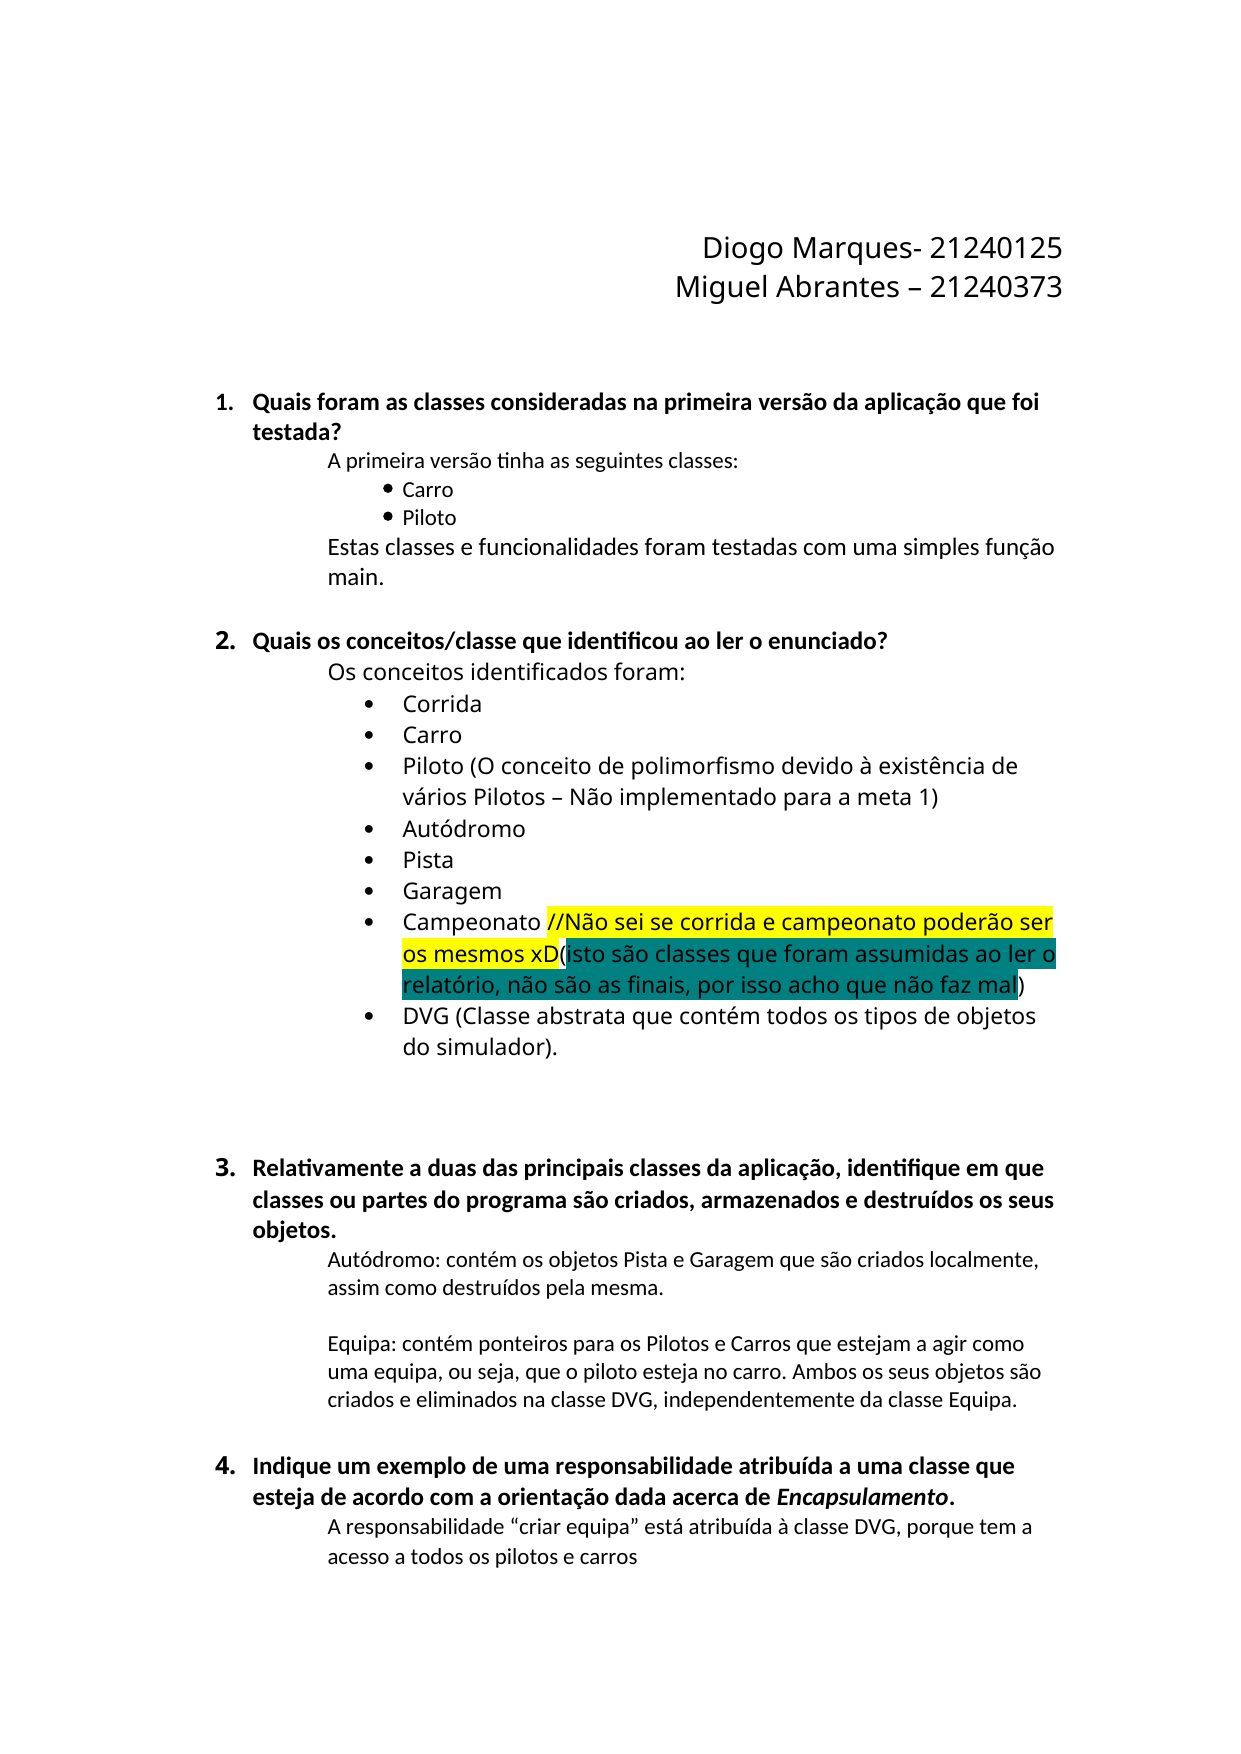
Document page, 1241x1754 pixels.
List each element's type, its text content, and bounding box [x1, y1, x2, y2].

list Quais os conceitos/classe que identificou ao ler o enunciado? [215, 622, 1063, 656]
list Quais foram as classes consideradas na primeira versão da aplicação que foi testada? [215, 386, 1063, 447]
list DVG (Classe abstrata que contém todos os tipos de objetos do simulador). [365, 1000, 1063, 1063]
list Carro [383, 475, 1063, 503]
list Piloto [383, 503, 1063, 531]
list Garagem [365, 875, 1063, 906]
text Diogo Marques- 21240125 [177, 227, 1063, 267]
list Piloto (O conceito de polimorfismo devido à existência de vários Pilotos – Não implementado para a meta 1) [365, 750, 1063, 813]
text Autódromo: contém os objetos Pista e Garagem que são criados localmente, assim como destruídos pela mesma. [327, 1245, 1063, 1301]
text A primeira versão tinha as seguintes classes: [177, 447, 1063, 475]
list Indique um exemplo de uma responsabilidade atribuída a uma classe que esteja de acordo com a orientação dada acerca de Encapsulamento. [215, 1447, 1063, 1512]
text Os conceitos identificados foram: [327, 656, 1063, 688]
list Relativamente a duas das principais classes da aplicação, identifique em que classes ou partes do programa são criados, armazenados e destruídos os seus objetos. [215, 1150, 1063, 1245]
list Autódromo [365, 813, 1063, 844]
list Pista [365, 844, 1063, 875]
text Estas classes e funcionalidades foram testadas com uma simples função main. [327, 531, 1063, 592]
text Miguel Abrantes – 21240373 [177, 267, 1063, 306]
list Corrida [365, 688, 1063, 719]
list A responsabilidade “criar equipa” está atribuída à classe DVG, porque tem a acesso a todos os pilotos e carros [327, 1512, 1063, 1570]
list Carro [365, 719, 1063, 750]
text Equipa: contém ponteiros para os Pilotos e Carros que estejam a agir como uma equipa, ou seja, que o piloto esteja no carro. Ambos os seus objetos são criados e eliminados na classe DVG, independentemente da classe Equipa. [327, 1329, 1063, 1413]
list Campeonato //Não sei se corrida e campeonato poderão ser os mesmos xD(isto são classes que foram assumidas ao ler o relatório, não são as finais, por isso acho que não faz mal) [365, 906, 547, 1000]
